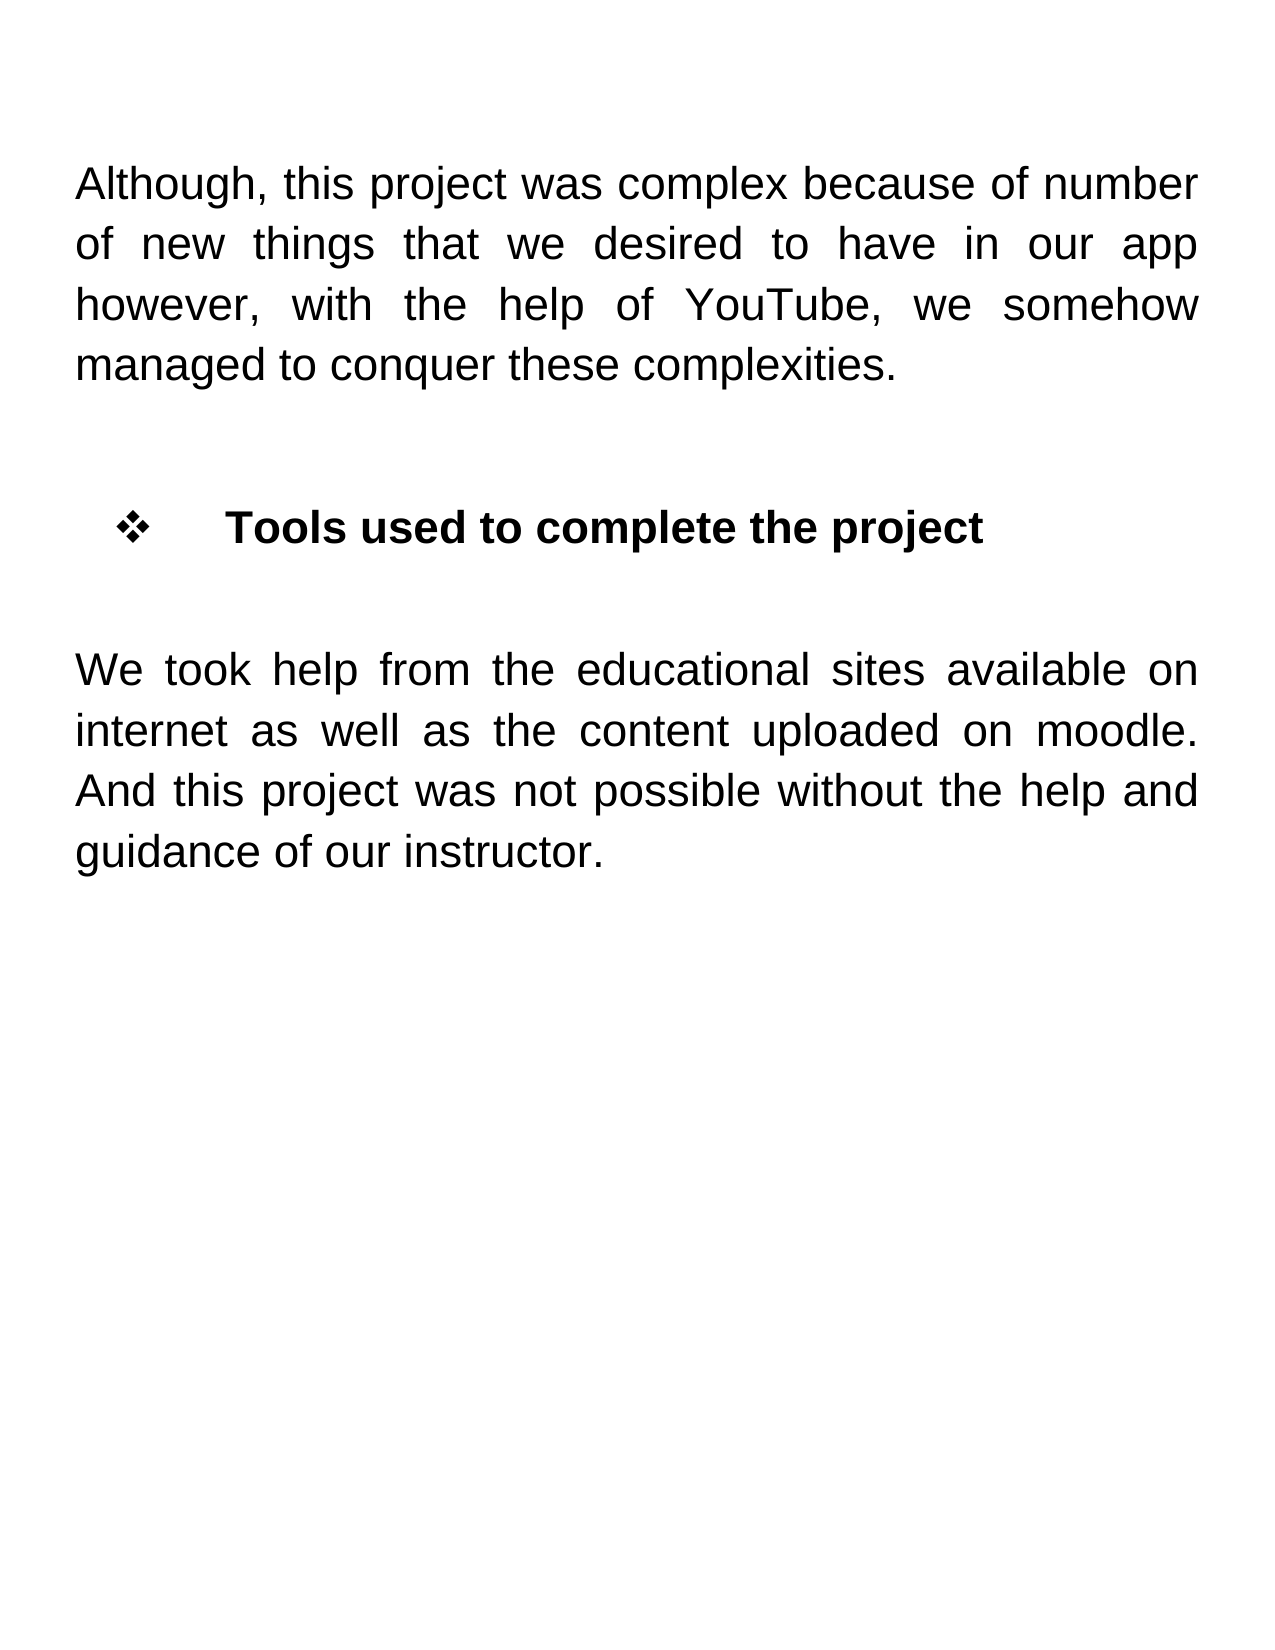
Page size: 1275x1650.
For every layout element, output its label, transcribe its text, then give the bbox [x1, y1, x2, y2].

text We took help from the educational sites available on internet as well as the content uploaded on moodle. And this project was not possible without the help and guidance of our instructor. [75, 643, 1200, 877]
list Tools used to complete the project [112, 501, 1200, 553]
text Although, this project was complex because of number of new things that we desired to have in our app however, with the help of YouTube, we somehow managed to conquer these complexities. [75, 156, 1200, 391]
